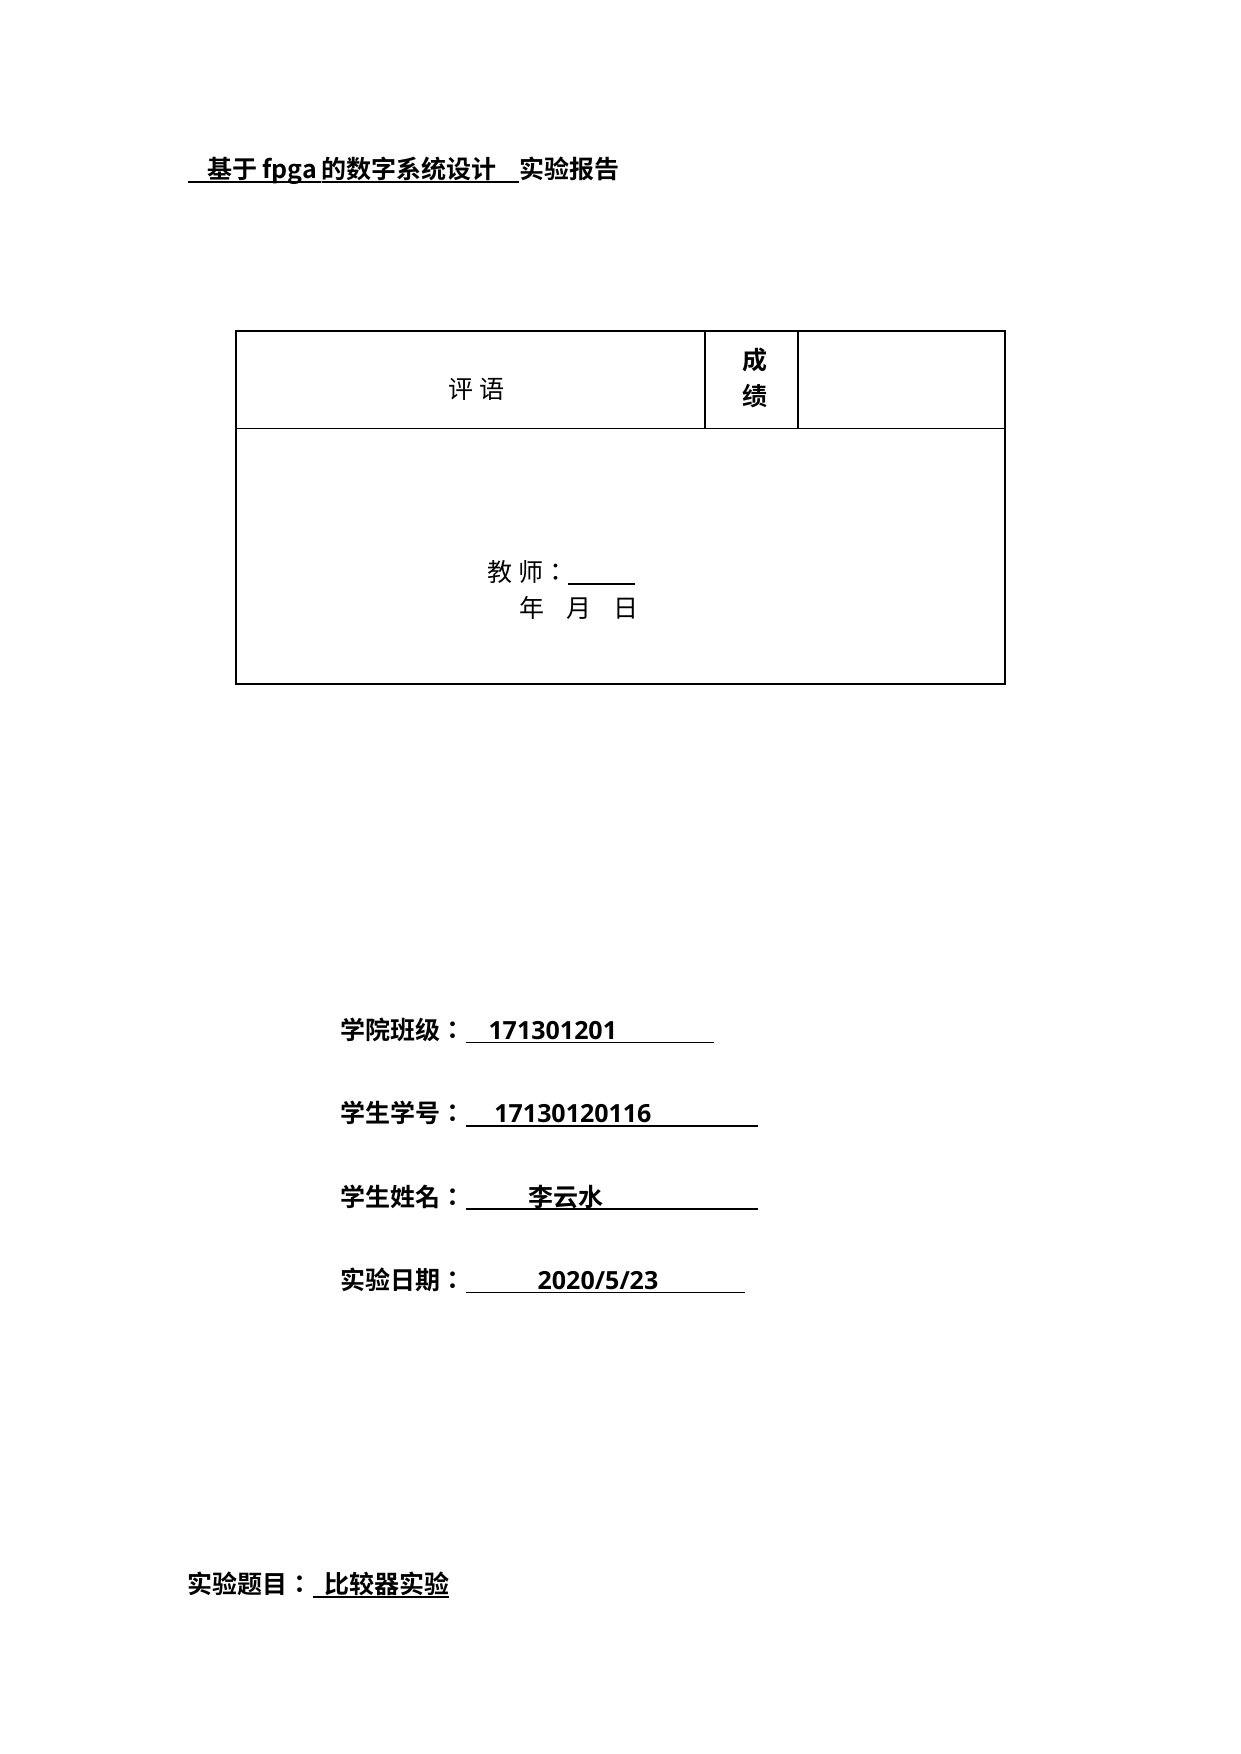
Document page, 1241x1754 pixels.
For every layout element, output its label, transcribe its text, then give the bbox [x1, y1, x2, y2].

text 学生学号： 17130120116 [341, 1056, 1053, 1139]
text 实验日期： 2020/5/23 [341, 1223, 1053, 1306]
text 学生姓名： 李云水 [341, 1139, 1053, 1223]
table_header 评 语 [237, 332, 704, 428]
table_cell 教 师： 年 月 日 [237, 429, 1004, 683]
table_header [799, 332, 1004, 428]
text 基于fpga的数字系统设计 实验报告 [187, 150, 1053, 186]
text 学院班级： 171301201 [341, 973, 1053, 1056]
text 实验题目： 比较器实验 [187, 1565, 1053, 1601]
table_header 成绩 [706, 332, 797, 428]
